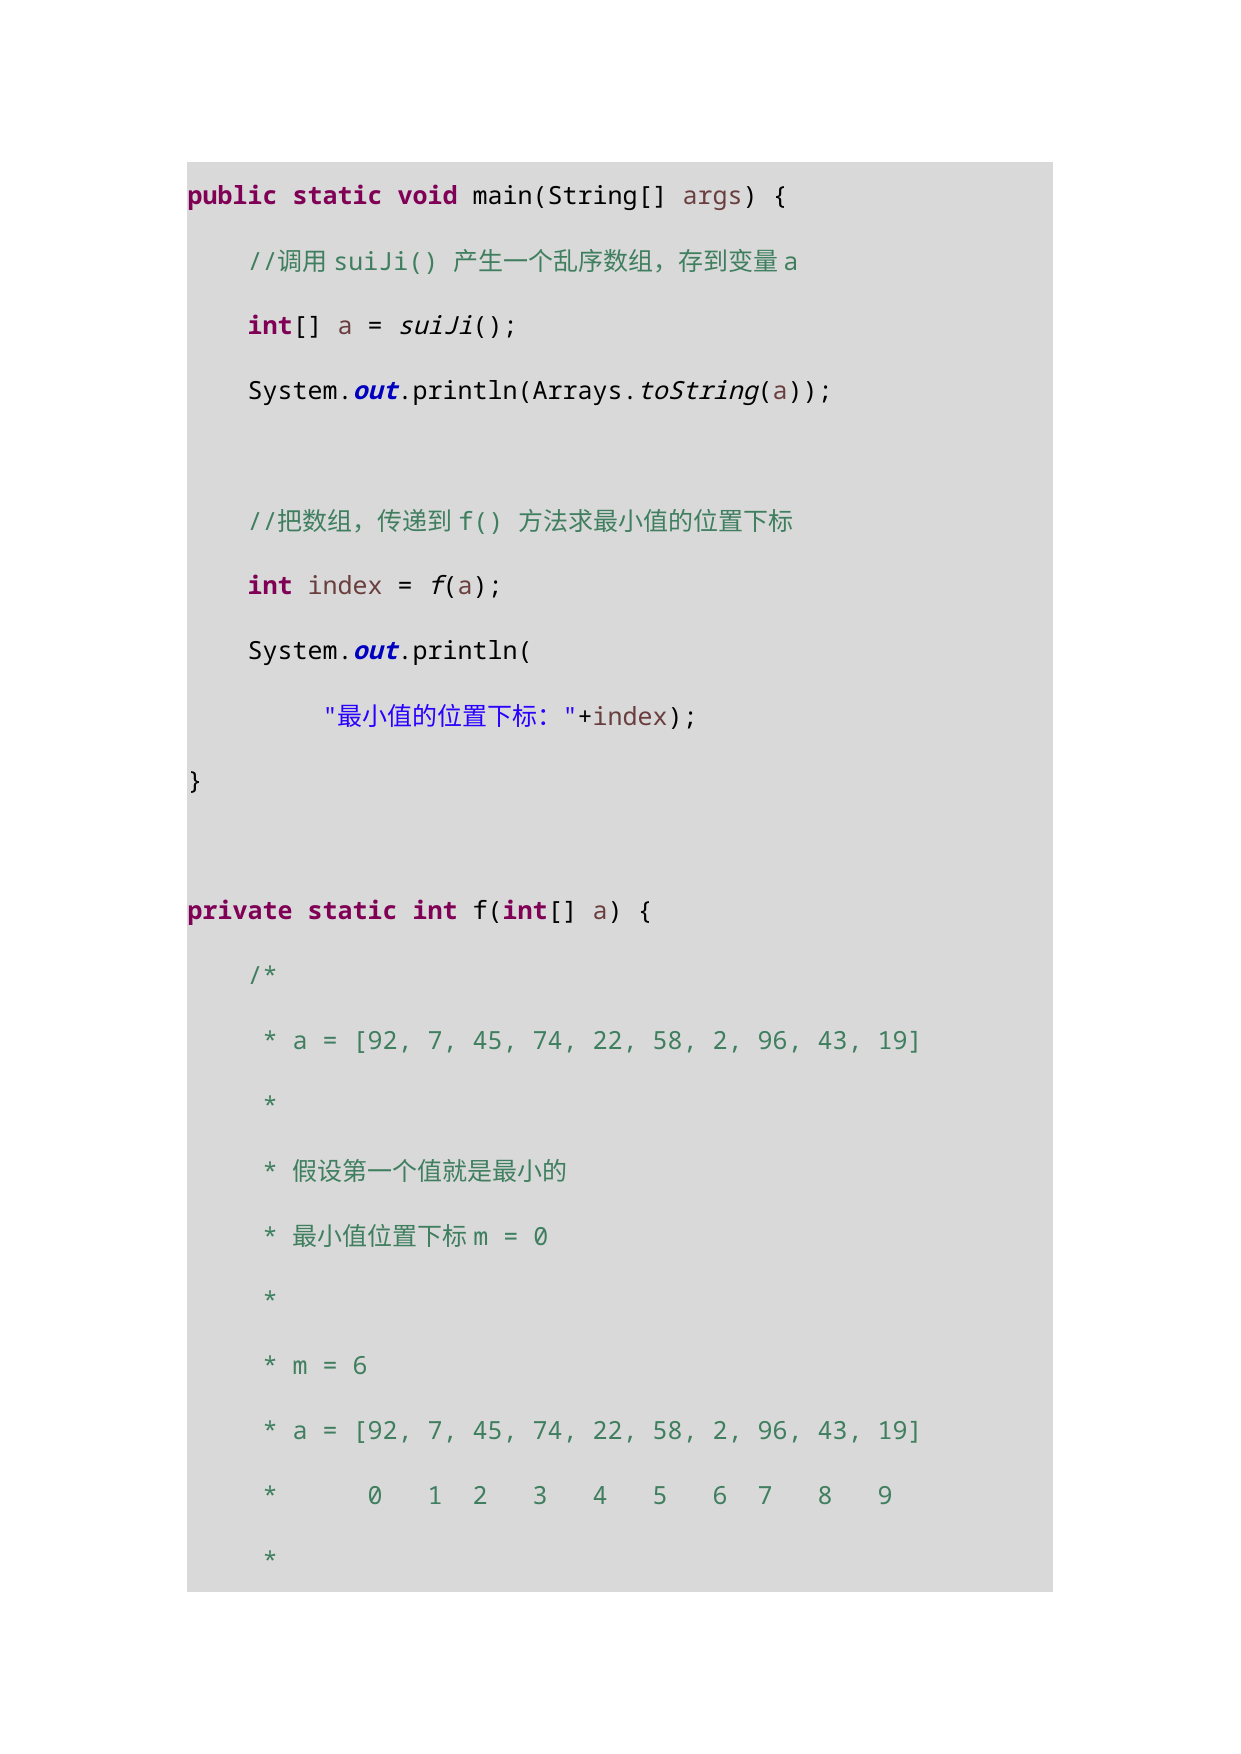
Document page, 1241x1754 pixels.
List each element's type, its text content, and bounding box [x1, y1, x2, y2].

text * 假设第一个值就是最小的 [187, 1137, 1053, 1202]
text } [187, 747, 1053, 812]
text //调用 suiJi() 产生一个乱序数组，存到变量a [187, 227, 1053, 292]
text * 最小值位置下标 m = 0 [187, 1202, 1053, 1267]
text * a = [92, 7, 45, 74, 22, 58, 2, 96, 43, 19] [187, 1007, 1053, 1072]
text * 0 1 2 3 4 5 6 7 8 9 [187, 1462, 1053, 1527]
text * m = 6 [187, 1332, 1053, 1397]
text System.out.println(Arrays.toString(a)); [187, 357, 1053, 422]
text int[] a = suiJi(); [187, 292, 1053, 357]
text "最小值的位置下标："+index); [187, 682, 1053, 747]
text private static int f(int[] a) { [187, 877, 1053, 942]
text /* [187, 942, 1053, 1007]
text public static void main(String[] args) { [187, 162, 1053, 227]
text System.out.println( [187, 617, 1053, 682]
text int index = f(a); [187, 552, 1053, 617]
text * [187, 1072, 1053, 1137]
text * [187, 1527, 1053, 1592]
text * [187, 1267, 1053, 1332]
text //把数组，传递到 f() 方法求最小值的位置下标 [187, 487, 1053, 552]
text * a = [92, 7, 45, 74, 22, 58, 2, 96, 43, 19] [187, 1397, 1053, 1462]
